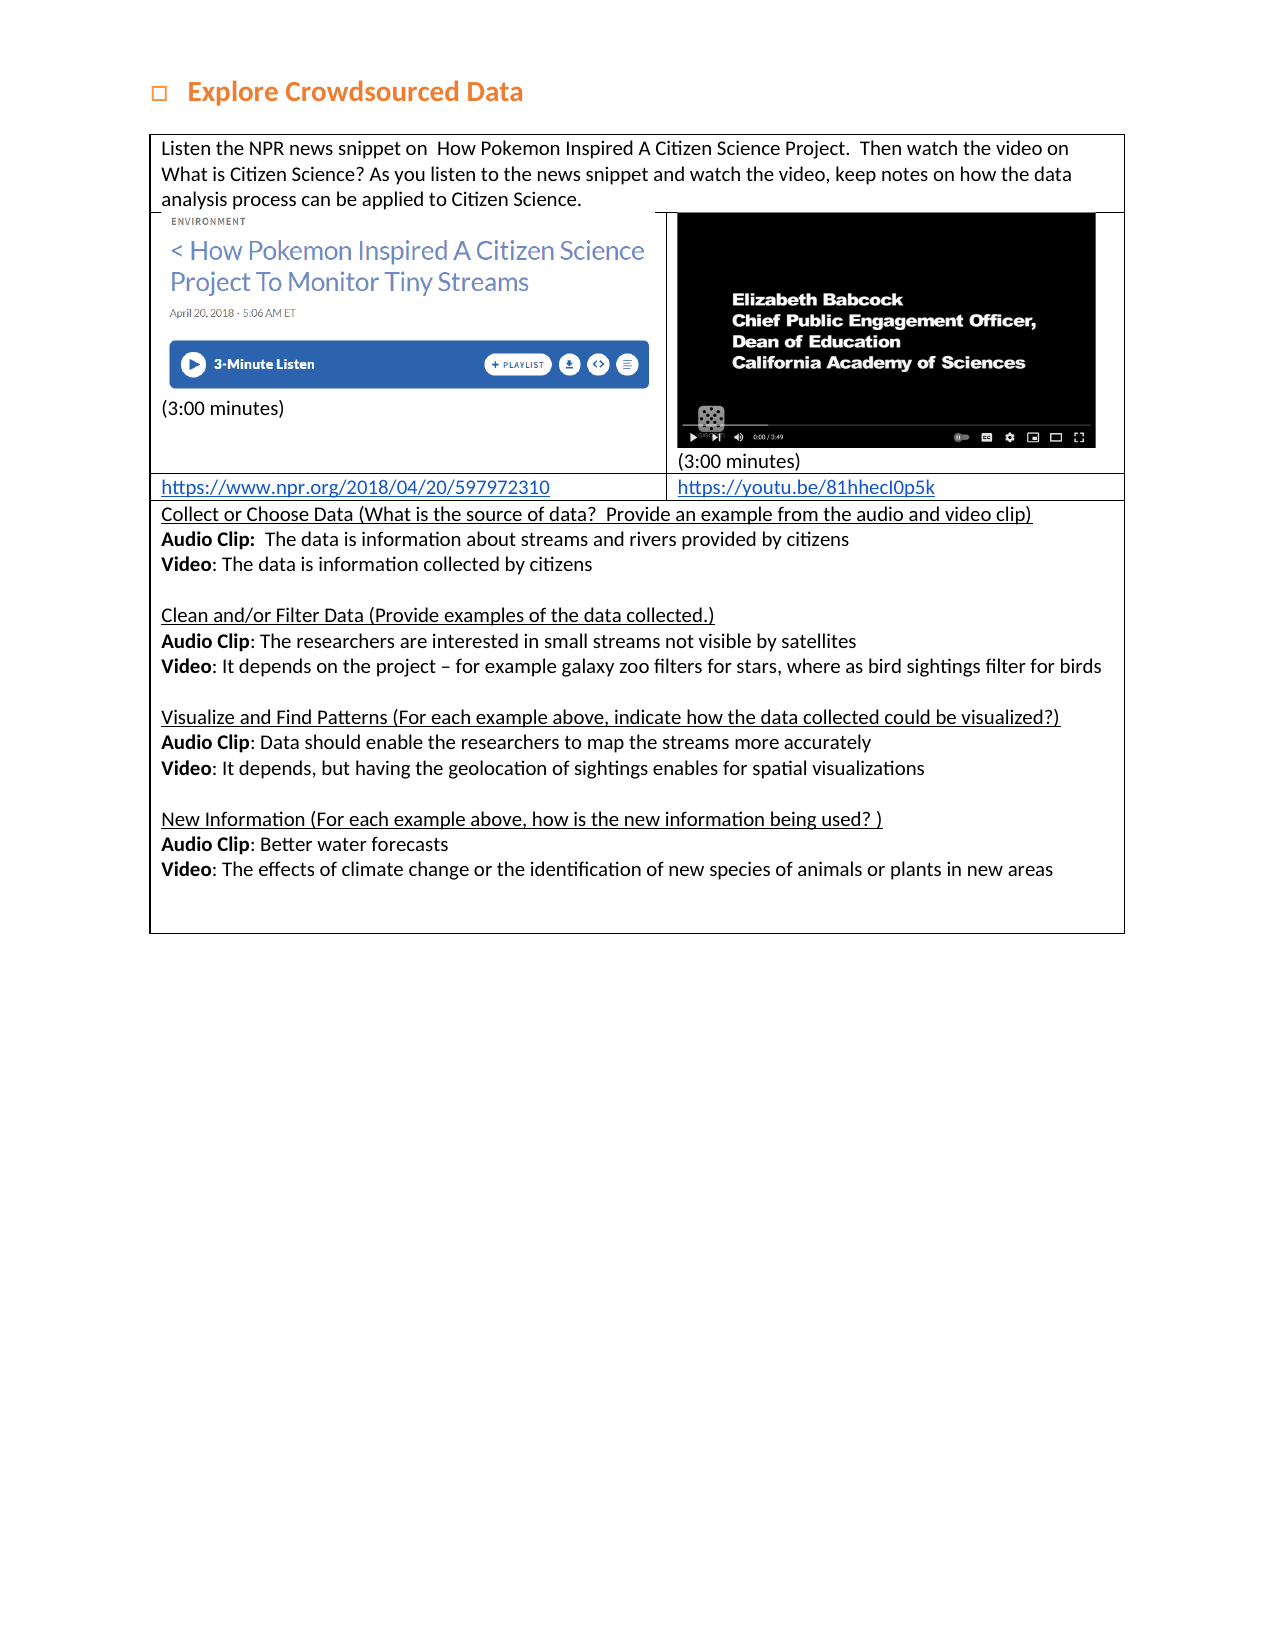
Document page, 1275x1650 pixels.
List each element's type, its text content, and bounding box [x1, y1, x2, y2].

table_header Listen the NPR news snippet on How Pokemon Inspired A Citizen Science Project. Then watch the video on What is Citizen Science? As you listen to the news snippet and watch the video, keep notes on how the data analysis process can be applied to Citizen Science. [151, 135, 1124, 212]
table_cell (3:00 minutes) [151, 213, 666, 473]
table_cell https://youtu.be/81hhecI0p5k [667, 474, 1124, 500]
picture [161, 212, 655, 396]
table_cell https://www.npr.org/2018/04/20/597972310 [151, 474, 666, 500]
list Explore Crowdsourced Data [150, 73, 1125, 109]
table_cell (3:00 minutes) [667, 213, 1124, 473]
table_cell Collect or Choose Data (What is the source of data? Provide an example from the audio and video clip) Audio Clip: The data is information about streams and rivers provided by citizens Video: The data is information collected by citizens Clean and/or Filter Data (Provide examples of the data collected.) Audio Clip: The researchers are interested in small streams not visible by satellites Video: It depends on the project – for example galaxy zoo filters for stars, where as bird sightings filter for birds Visualize and Find Patterns (For each example above, indicate how the data collected could be visualized?) Audio Clip: Data should enable the researchers to map the streams more accurately Video: It depends, but having the geolocation of sightings enables for spatial visualizations New Information (For each example above, how is the new information being used? ) Audio Clip: Better water forecasts Video: The effects of climate change or the identification of new species of animals or plants in new areas [151, 501, 1124, 933]
picture [677, 212, 1096, 448]
